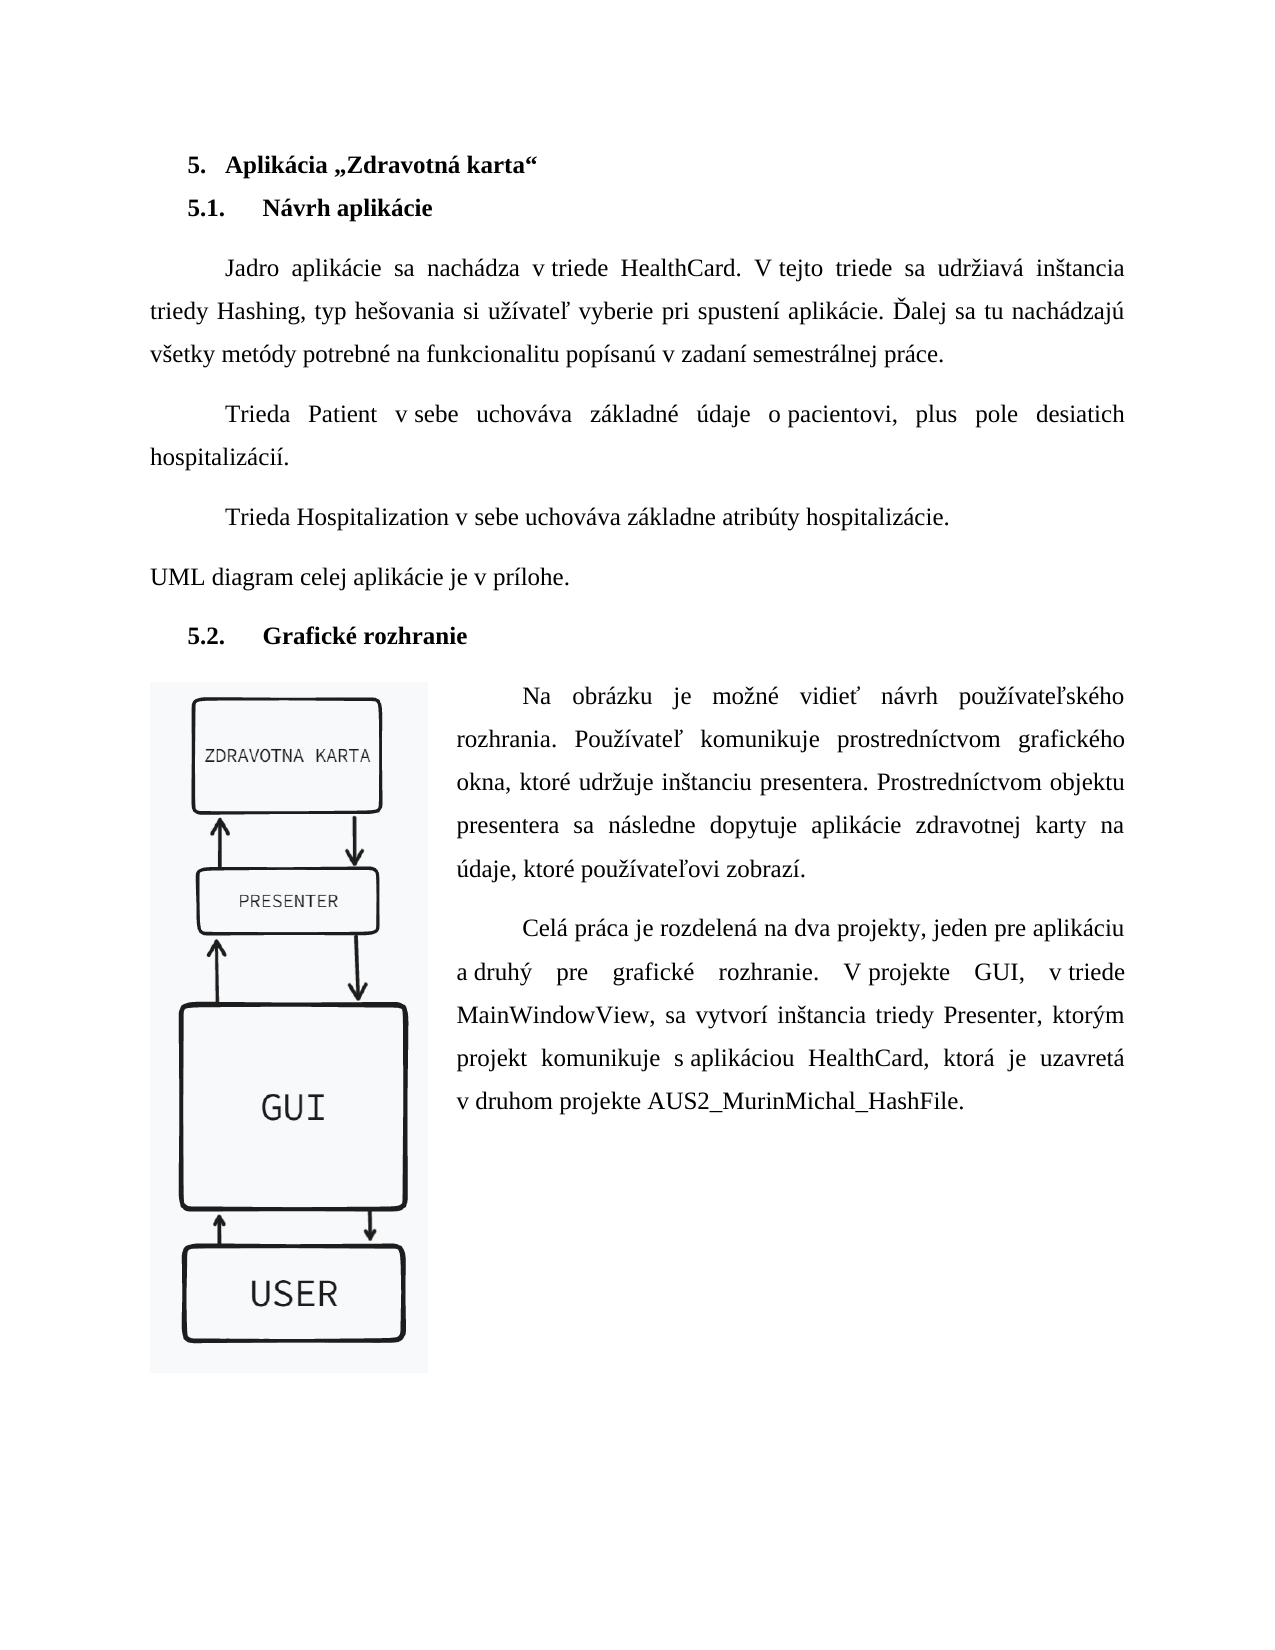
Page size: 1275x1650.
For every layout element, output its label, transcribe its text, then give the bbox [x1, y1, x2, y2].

text Trieda Patient v sebe uchováva základné údaje o pacientovi, plus pole desiatich hospitalizácií. [150, 399, 1125, 471]
text Trieda Hospitalization v sebe uchováva základne atribúty hospitalizácie. [150, 502, 1125, 531]
picture [150, 682, 429, 1373]
text Jadro aplikácie sa nachádza v triede HealthCard. V tejto triede sa udržiavá inštancia triedy Hashing, typ hešovania si užívateľ vyberie pri spustení aplikácie. Ďalej sa tu nachádzajú všetky metódy potrebné na funkcionalitu popísanú v zadaní semestrálnej práce. [150, 253, 1125, 368]
text UML diagram celej aplikácie je v prílohe. [150, 562, 1125, 590]
text Na obrázku je možné vidieť návrh používateľského rozhrania. Používateľ komunikuje prostredníctvom grafického okna, ktoré udržuje inštanciu presentera. Prostredníctvom objektu presentera sa následne dopytuje aplikácie zdravotnej karty na údaje, ktoré používateľovi zobrazí. [159, 681, 1125, 882]
text Celá práca je rozdelená na dva projekty, jeden pre aplikáciu a druhý pre grafické rozhranie. V projekte GUI, v triede MainWindowView, sa vytvorí inštancia triedy Presenter, ktorým projekt komunikuje s aplikáciou HealthCard, ktorá je uzavretá v druhom projekte AUS2_MurinMichal_HashFile. [429, 913, 1125, 1115]
list Grafické rozhranie [187, 621, 1125, 650]
list Návrh aplikácie [187, 193, 1125, 222]
list Aplikácia „Zdravotná karta“ [187, 150, 1125, 179]
